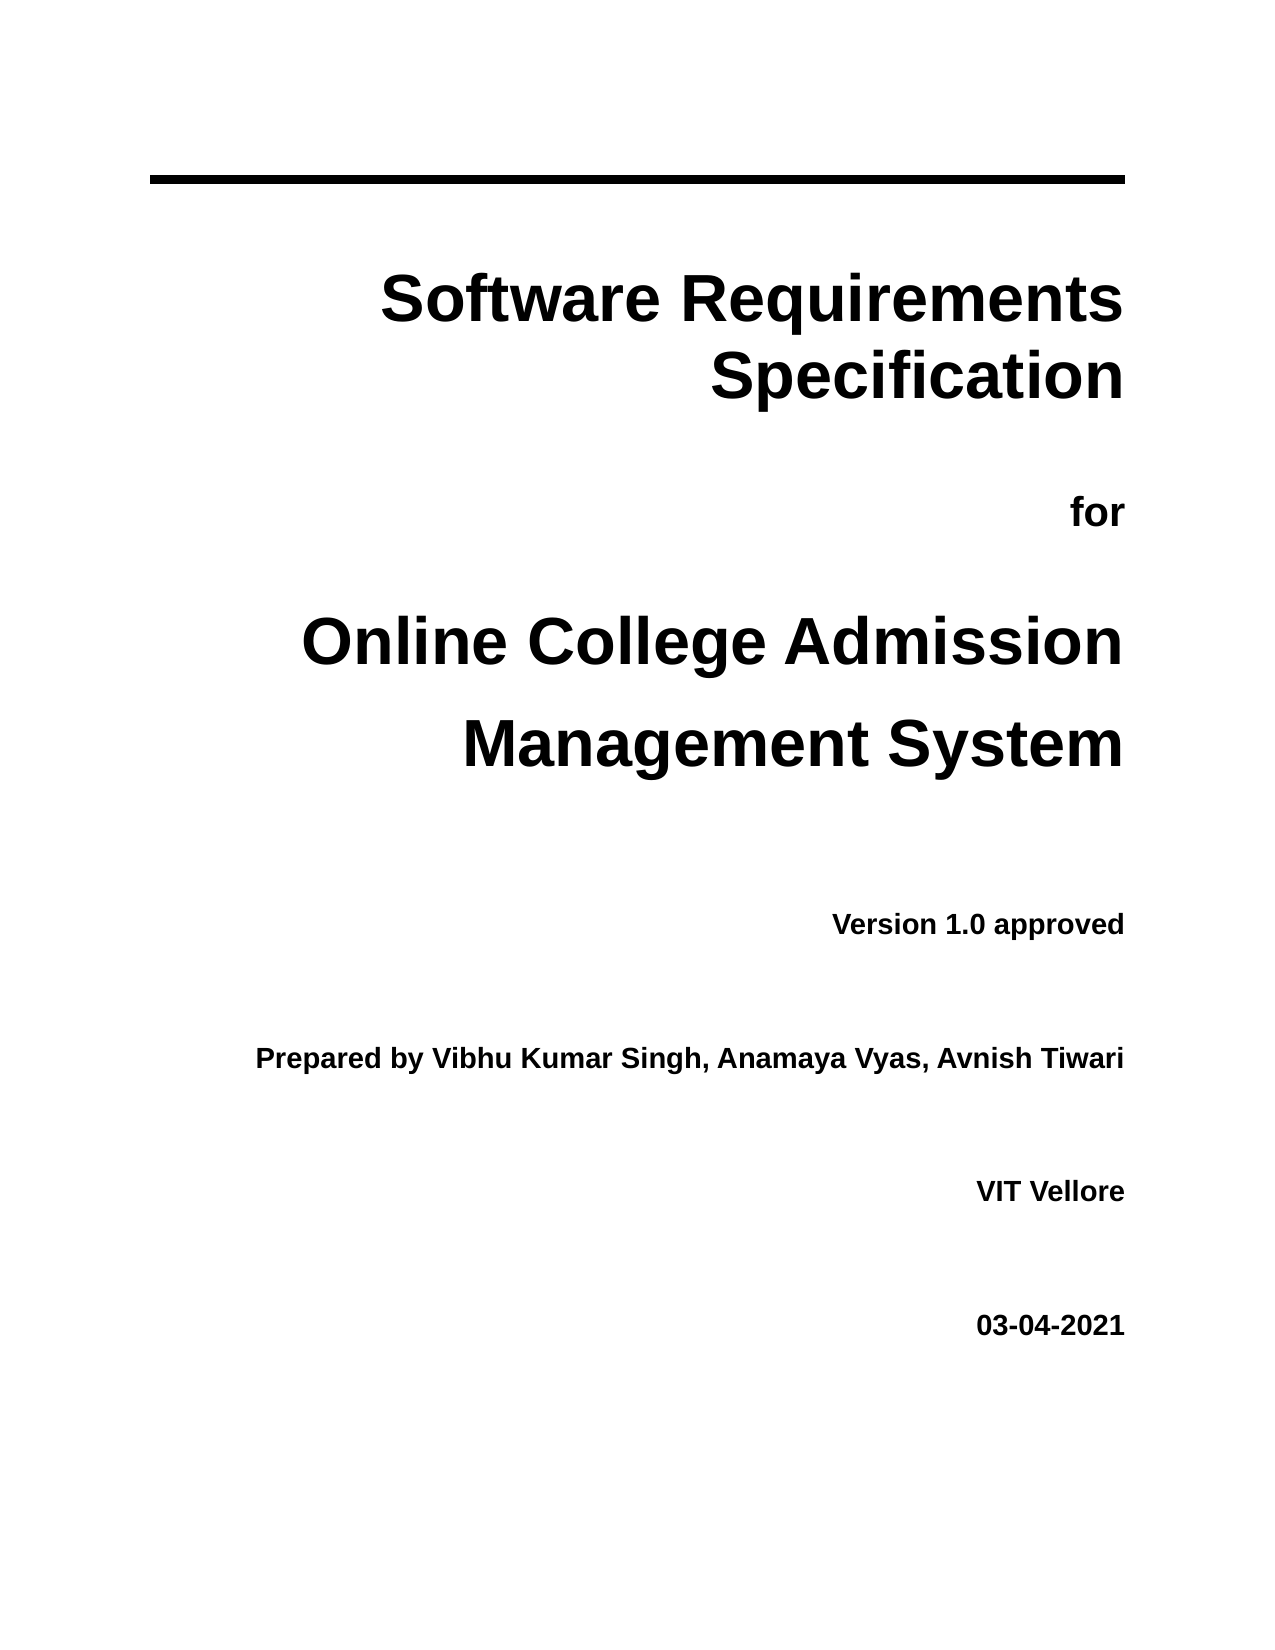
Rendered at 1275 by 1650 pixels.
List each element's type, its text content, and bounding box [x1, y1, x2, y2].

title for [150, 488, 1125, 536]
title Software Requirements Specification [150, 259, 1125, 413]
text Online College Admission [150, 602, 1125, 679]
text Prepared by Vibhu Kumar Singh, Anamaya Vyas, Avnish Tiwari [150, 1041, 1125, 1074]
text VIT Vellore [150, 1174, 1125, 1208]
text 03-04-2021 [150, 1308, 1125, 1341]
text Management System [150, 704, 1125, 781]
text Version 1.0 approved [150, 907, 1125, 941]
